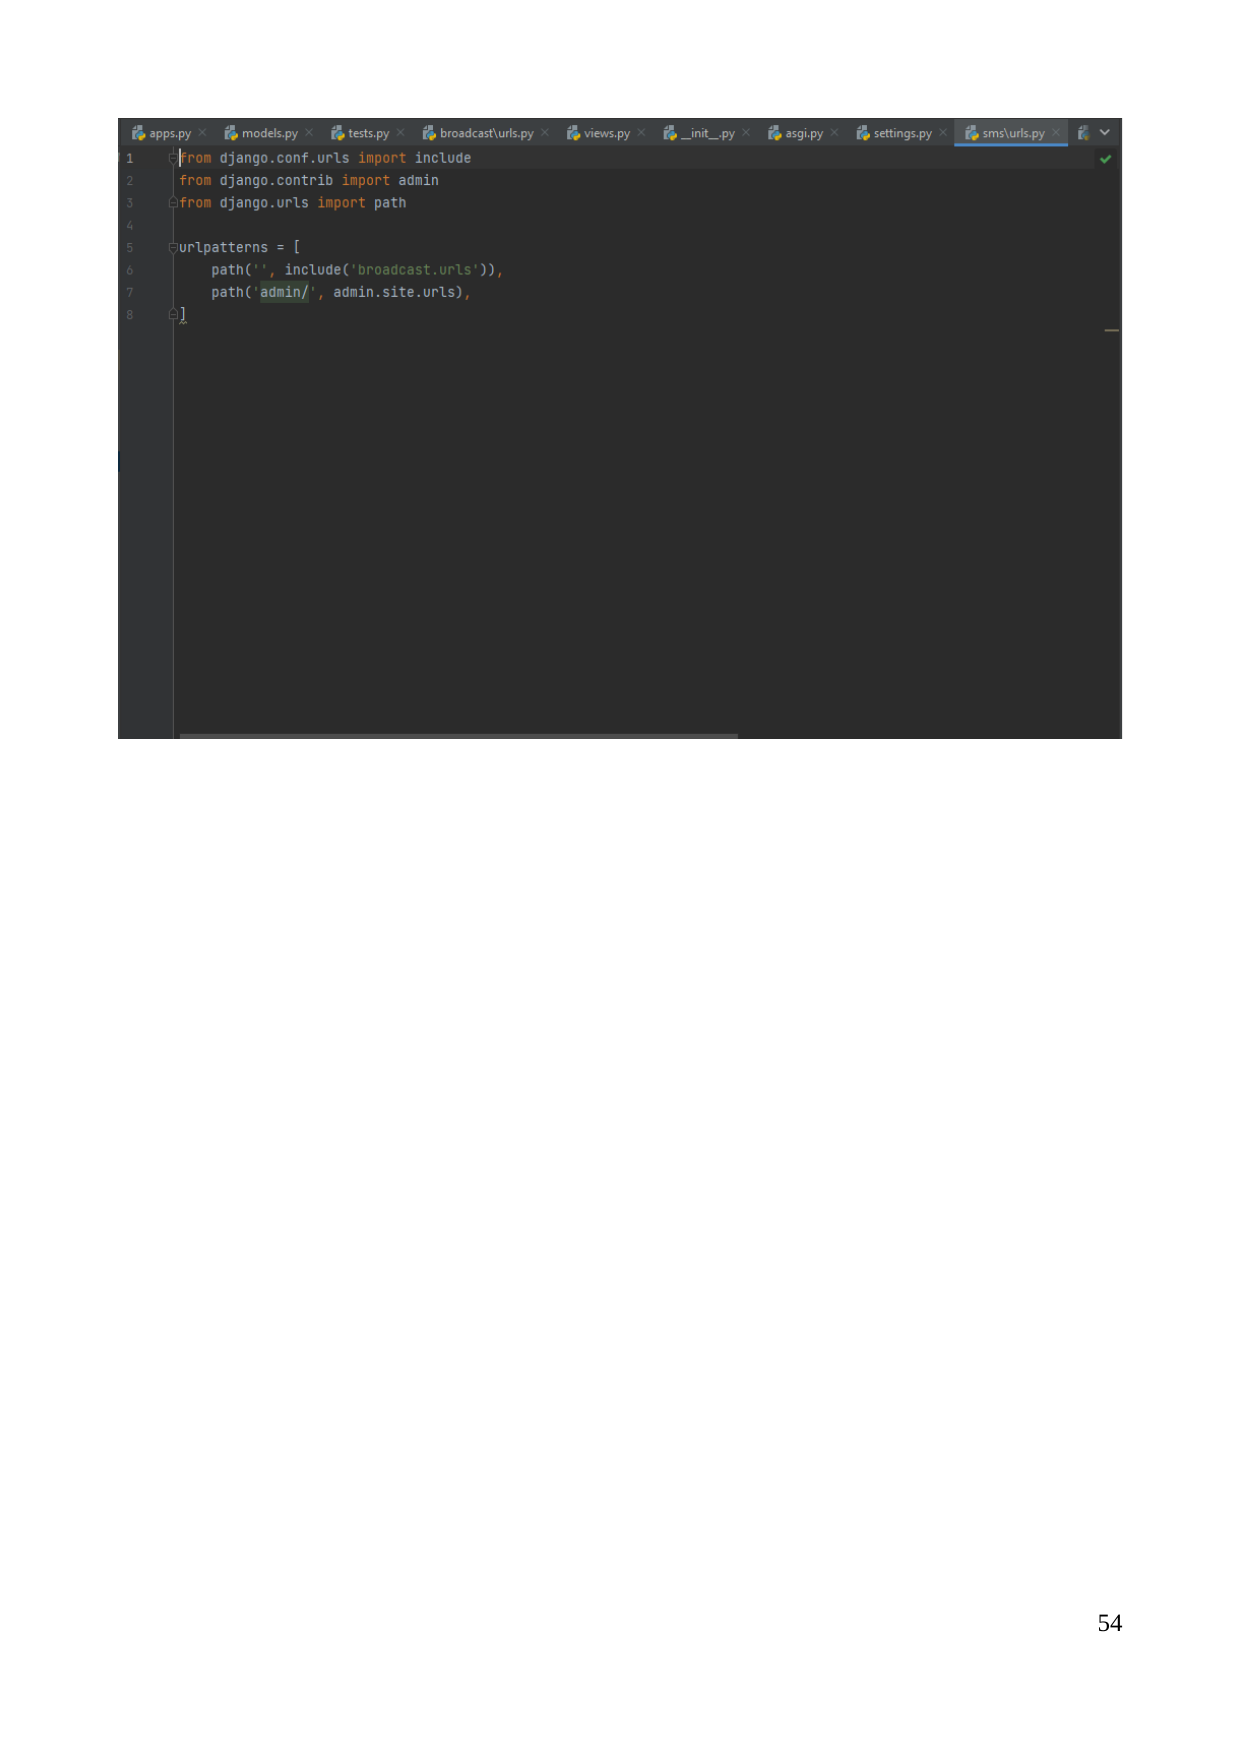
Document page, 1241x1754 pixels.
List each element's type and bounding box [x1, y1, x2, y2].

picture [118, 118, 1123, 739]
